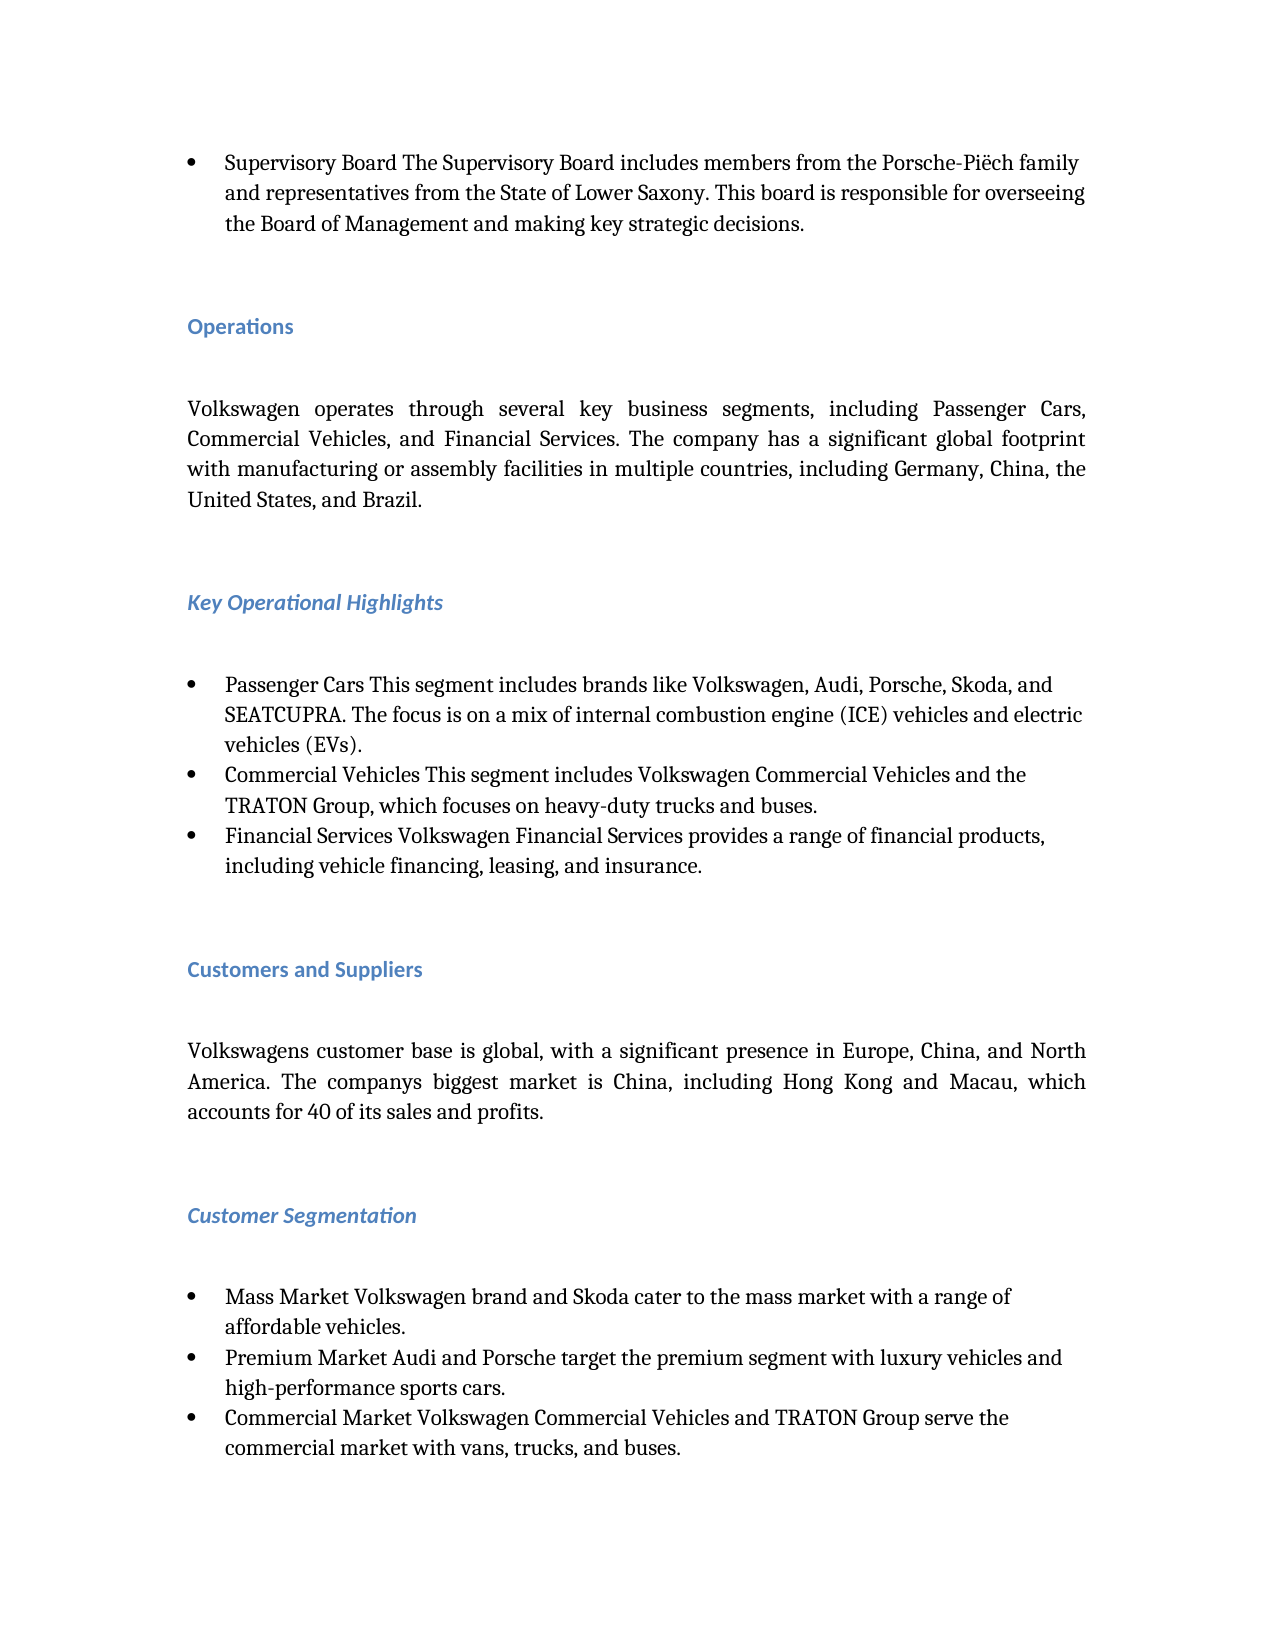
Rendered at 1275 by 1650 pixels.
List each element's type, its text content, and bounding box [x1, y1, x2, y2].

list Commercial Market Volkswagen Commercial Vehicles and TRATON Group serve the commercial market with vans, trucks, and buses. [187, 1405, 1087, 1461]
subtitle Customer Segmentation [187, 1201, 1087, 1229]
text Volkswagens customer base is global, with a significant presence in Europe, China, and North America. The companys biggest market is China, including Hong Kong and Macau, which accounts for 40 of its sales and profits. [187, 1038, 1087, 1125]
text Volkswagen operates through several key business segments, including Passenger Cars, Commercial Vehicles, and Financial Services. The company has a significant global footprint with manufacturing or assembly facilities in multiple countries, including Germany, China, the United States, and Brazil. [187, 396, 1087, 513]
list Commercial Vehicles This segment includes Volkswagen Commercial Vehicles and the TRATON Group, which focuses on heavy-duty trucks and buses. [187, 762, 1087, 819]
list Premium Market Audi and Porsche target the premium segment with luxury vehicles and high-performance sports cars. [187, 1344, 1087, 1401]
subtitle Customers and Suppliers [187, 955, 1087, 983]
subtitle Key Operational Highlights [187, 588, 1087, 616]
list Mass Market Volkswagen brand and Skoda cater to the mass market with a range of affordable vehicles. [187, 1284, 1087, 1341]
subtitle Operations [187, 312, 1087, 341]
list Passenger Cars This segment includes brands like Volkswagen, Audi, Porsche, Skoda, and SEATCUPRA. The focus is on a mix of internal combustion engine (ICE) vehicles and electric vehicles (EVs). [187, 672, 1087, 758]
list Supervisory Board The Supervisory Board includes members from the Porsche-Piëch family and representatives from the State of Lower Saxony. This board is responsible for overseeing the Board of Management and making key strategic decisions. [187, 150, 1087, 237]
list Financial Services Volkswagen Financial Services provides a range of financial products, including vehicle financing, leasing, and insurance. [187, 823, 1087, 879]
